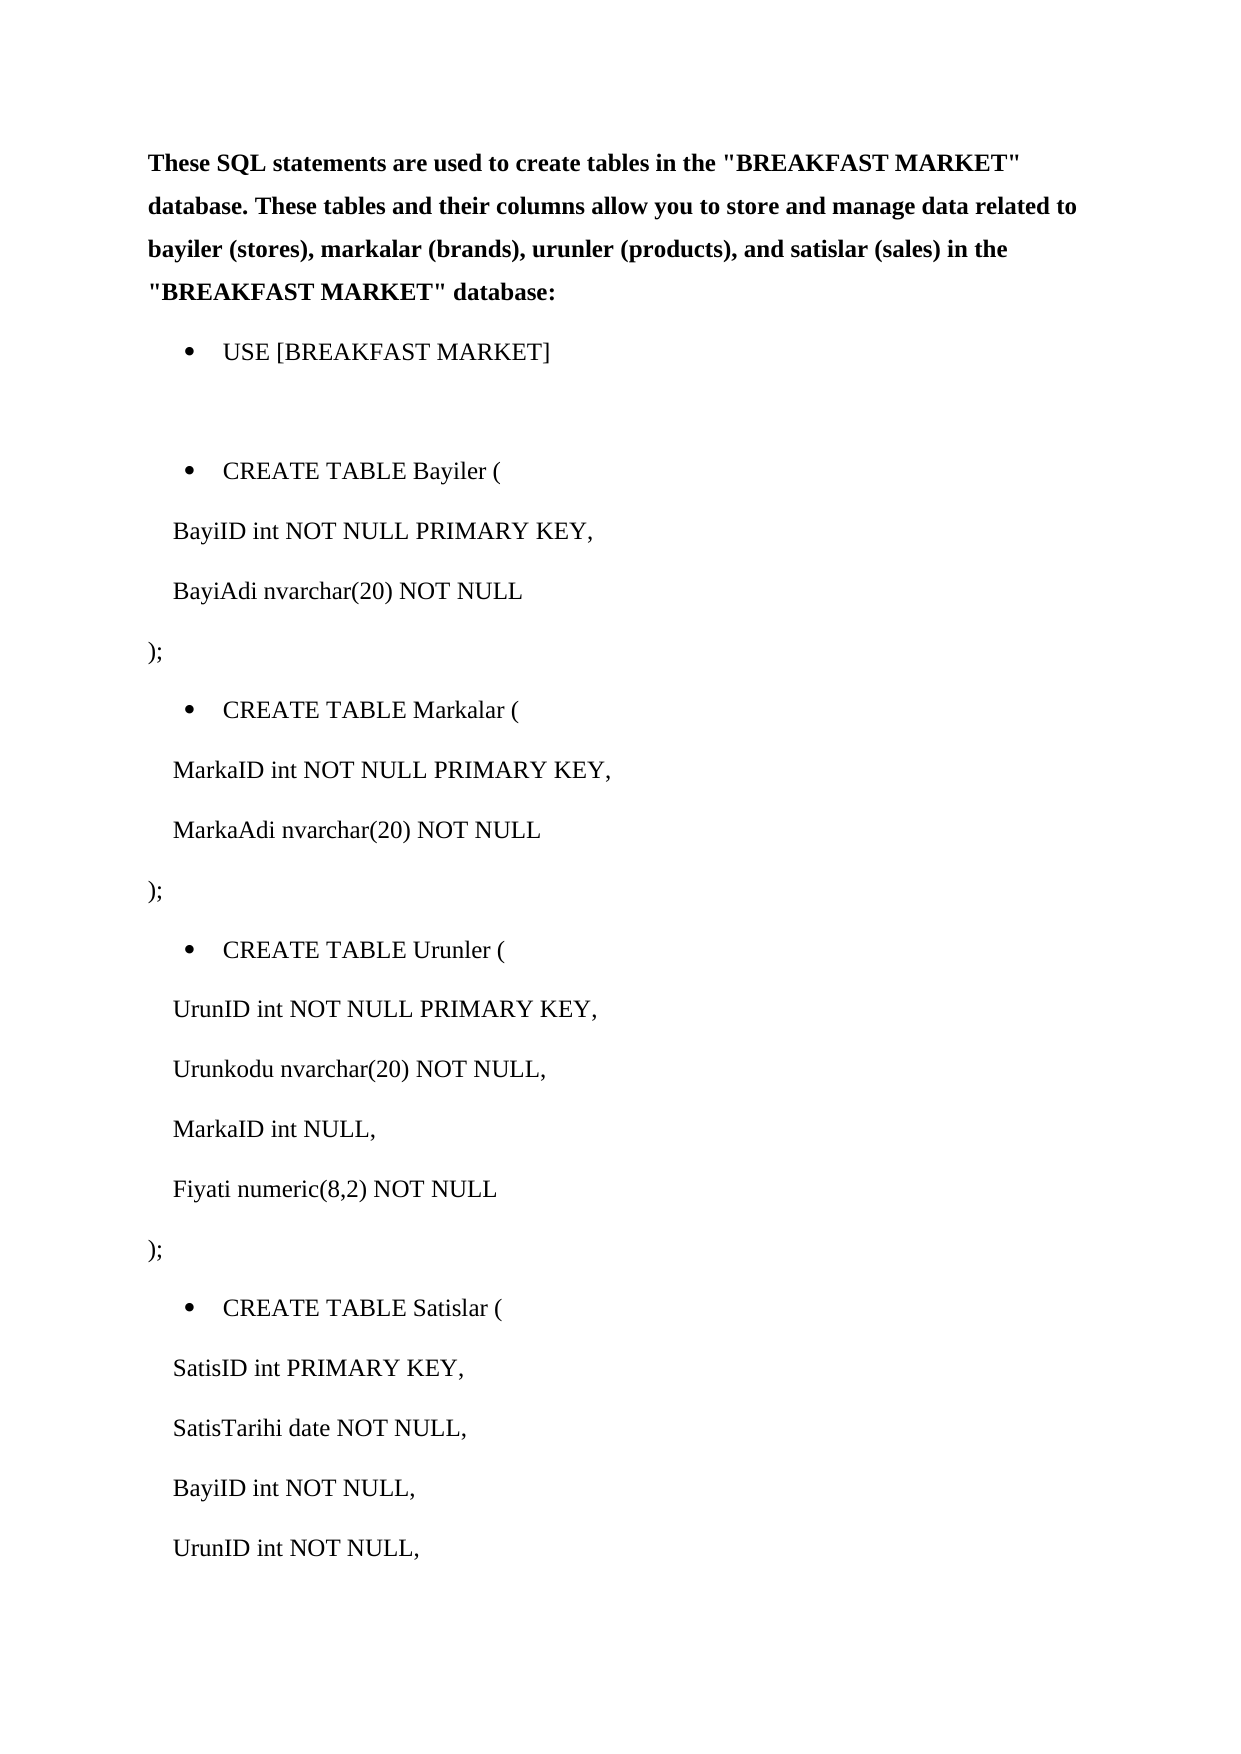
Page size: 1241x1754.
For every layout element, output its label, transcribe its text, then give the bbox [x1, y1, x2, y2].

text ); [148, 1234, 1093, 1262]
text SatisTarihi date NOT NULL, [148, 1413, 1093, 1442]
list CREATE TABLE Urunler ( [185, 935, 1093, 963]
text These SQL statements are used to create tables in the "BREAKFAST MARKET" database. These tables and their columns allow you to store and manage data related to bayiler (stores), markalar (brands), urunler (products), and satislar (sales) in the "BREAKFAST MARKET" database: [148, 148, 1093, 306]
text UrunID int NOT NULL, [148, 1533, 1093, 1561]
text Fiyati numeric(8,2) NOT NULL [148, 1174, 1093, 1203]
text MarkaID int NULL, [148, 1114, 1093, 1143]
text MarkaAdi nvarchar(20) NOT NULL [148, 815, 1093, 844]
text ); [148, 875, 1093, 904]
text BayiAdi nvarchar(20) NOT NULL [148, 576, 1093, 605]
text BayiID int NOT NULL, [148, 1473, 1093, 1502]
text MarkaID int NOT NULL PRIMARY KEY, [148, 755, 1093, 784]
list USE [BREAKFAST MARKET] [185, 337, 1093, 366]
text BayiID int NOT NULL PRIMARY KEY, [148, 516, 1093, 545]
list CREATE TABLE Bayiler ( [185, 456, 1093, 485]
text Urunkodu nvarchar(20) NOT NULL, [148, 1054, 1093, 1083]
list CREATE TABLE Markalar ( [185, 696, 1093, 724]
text SatisID int PRIMARY KEY, [148, 1353, 1093, 1382]
text ); [148, 636, 1093, 664]
list CREATE TABLE Satislar ( [185, 1293, 1093, 1322]
text UrunID int NOT NULL PRIMARY KEY, [148, 994, 1093, 1023]
